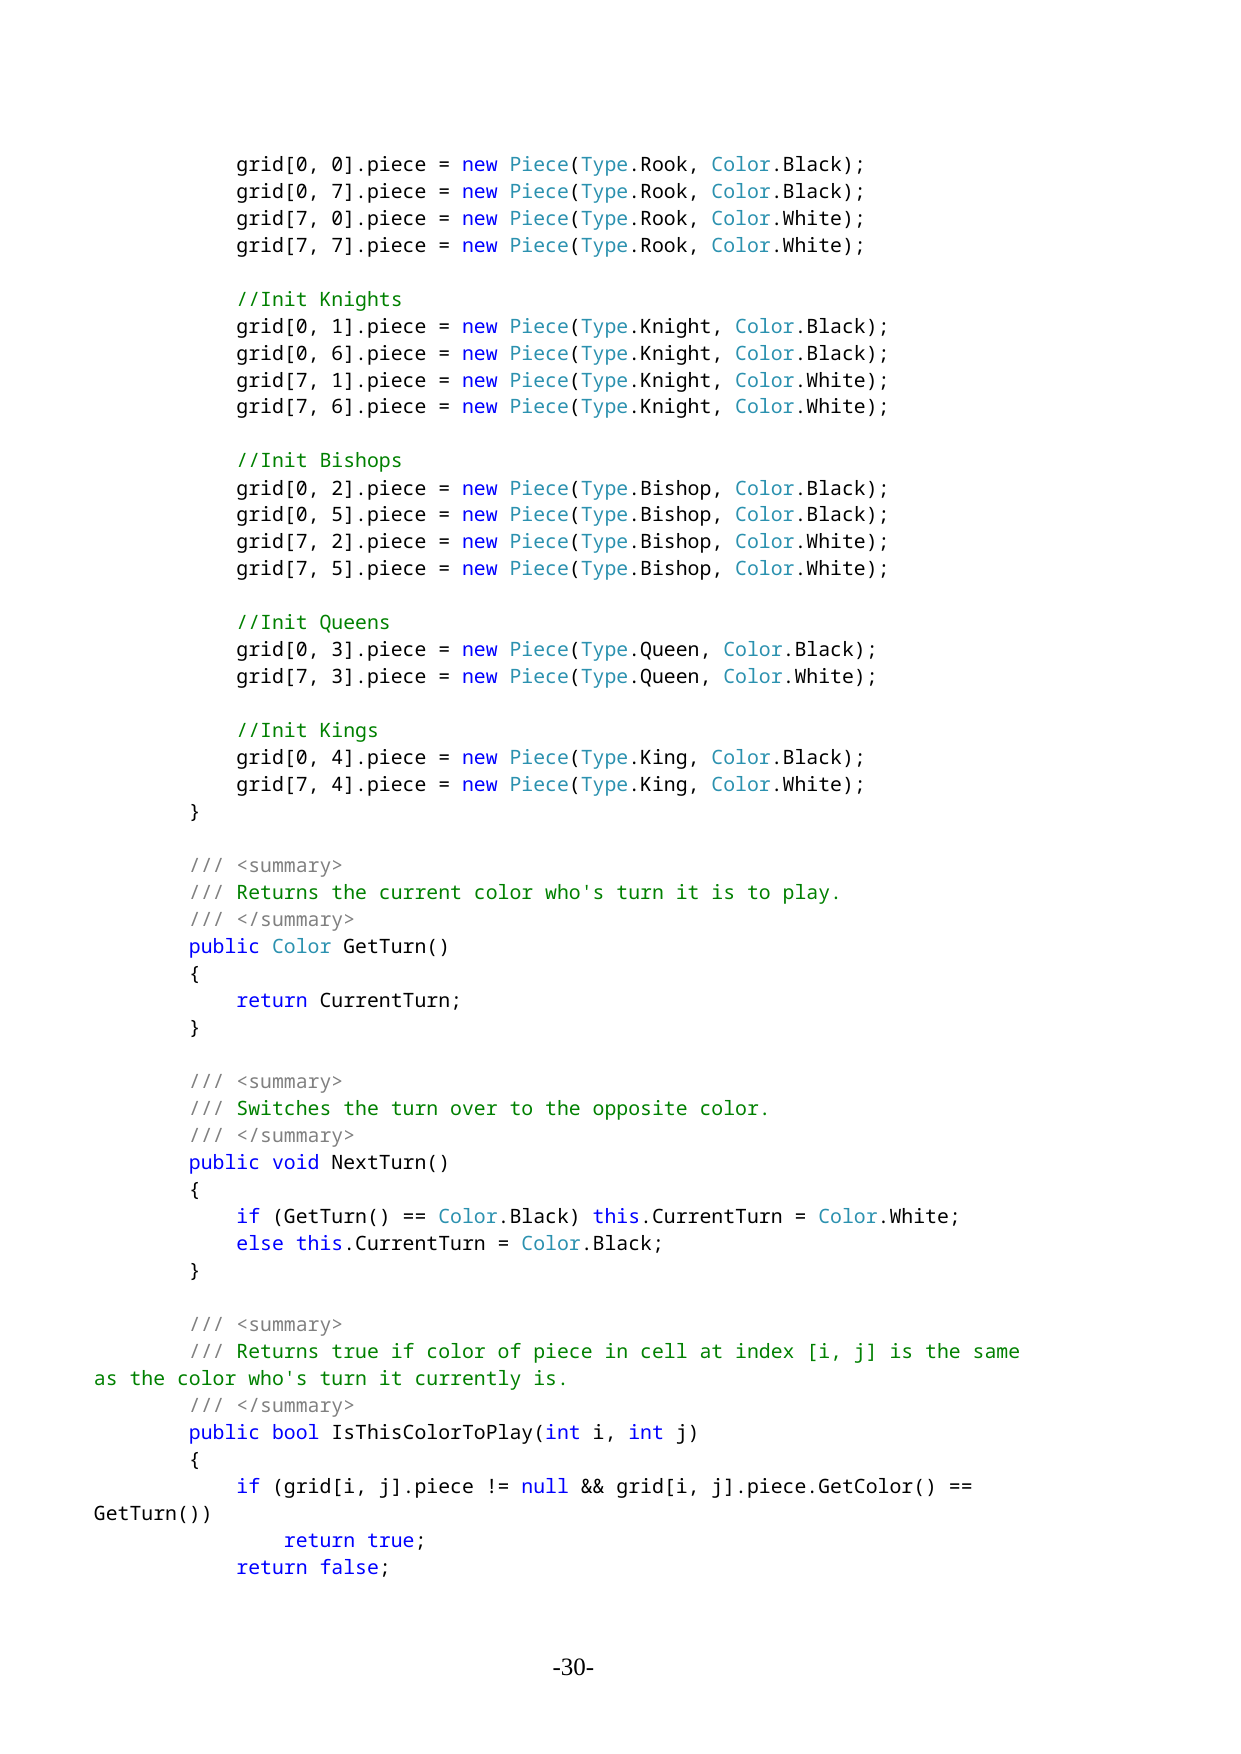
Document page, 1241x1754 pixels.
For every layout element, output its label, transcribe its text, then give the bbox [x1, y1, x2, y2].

text { [94, 1175, 1053, 1202]
text return true; [94, 1526, 1053, 1553]
text /// <summary> [94, 1067, 1053, 1094]
text grid[0, 7].piece = new Piece(Type.Rook, Color.Black); [94, 177, 1053, 204]
text grid[0, 0].piece = new Piece(Type.Rook, Color.Black); [94, 150, 1053, 177]
text if (grid[i, j].piece != null && grid[i, j].piece.GetColor() == GetTurn()) [94, 1472, 1053, 1526]
text //Init Bishops [94, 447, 1053, 474]
text grid[0, 1].piece = new Piece(Type.Knight, Color.Black); [94, 312, 1053, 339]
text grid[7, 7].piece = new Piece(Type.Rook, Color.White); [94, 231, 1053, 258]
text grid[0, 2].piece = new Piece(Type.Bishop, Color.Black); [94, 474, 1053, 501]
text return false; [94, 1553, 1053, 1580]
text /// Returns true if color of piece in cell at index [i, j] is the same as the color who's turn it currently is. [94, 1337, 1053, 1391]
text /// <summary> [94, 1310, 1053, 1337]
text grid[7, 2].piece = new Piece(Type.Bishop, Color.White); [94, 528, 1053, 555]
text grid[0, 5].piece = new Piece(Type.Bishop, Color.Black); [94, 501, 1053, 528]
text if (GetTurn() == Color.Black) this.CurrentTurn = Color.White; [94, 1202, 1053, 1229]
text grid[7, 4].piece = new Piece(Type.King, Color.White); [94, 771, 1053, 797]
text /// </summary> [94, 1391, 1053, 1418]
text //Init Queens [94, 609, 1053, 636]
text public void NextTurn() [94, 1148, 1053, 1175]
text //Init Knights [94, 285, 1053, 312]
text } [94, 1013, 1053, 1040]
text } [94, 797, 1053, 824]
text grid[0, 3].piece = new Piece(Type.Queen, Color.Black); [94, 636, 1053, 663]
text grid[7, 0].piece = new Piece(Type.Rook, Color.White); [94, 204, 1053, 231]
text return CurrentTurn; [94, 986, 1053, 1013]
text public bool IsThisColorToPlay(int i, int j) [94, 1418, 1053, 1445]
text grid[7, 6].piece = new Piece(Type.Knight, Color.White); [94, 393, 1053, 420]
text else this.CurrentTurn = Color.Black; [94, 1229, 1053, 1256]
text /// </summary> [94, 905, 1053, 932]
text { [94, 1445, 1053, 1472]
text /// <summary> [94, 851, 1053, 878]
text { [94, 959, 1053, 986]
text grid[0, 6].piece = new Piece(Type.Knight, Color.Black); [94, 339, 1053, 366]
text //Init Kings [94, 717, 1053, 743]
text grid[7, 1].piece = new Piece(Type.Knight, Color.White); [94, 366, 1053, 393]
text public Color GetTurn() [94, 932, 1053, 959]
text grid[7, 5].piece = new Piece(Type.Bishop, Color.White); [94, 555, 1053, 582]
text grid[0, 4].piece = new Piece(Type.King, Color.Black); [94, 743, 1053, 771]
text /// Returns the current color who's turn it is to play. [94, 878, 1053, 905]
text /// </summary> [94, 1121, 1053, 1148]
text /// Switches the turn over to the opposite color. [94, 1094, 1053, 1121]
text grid[7, 3].piece = new Piece(Type.Queen, Color.White); [94, 663, 1053, 689]
text } [94, 1256, 1053, 1283]
